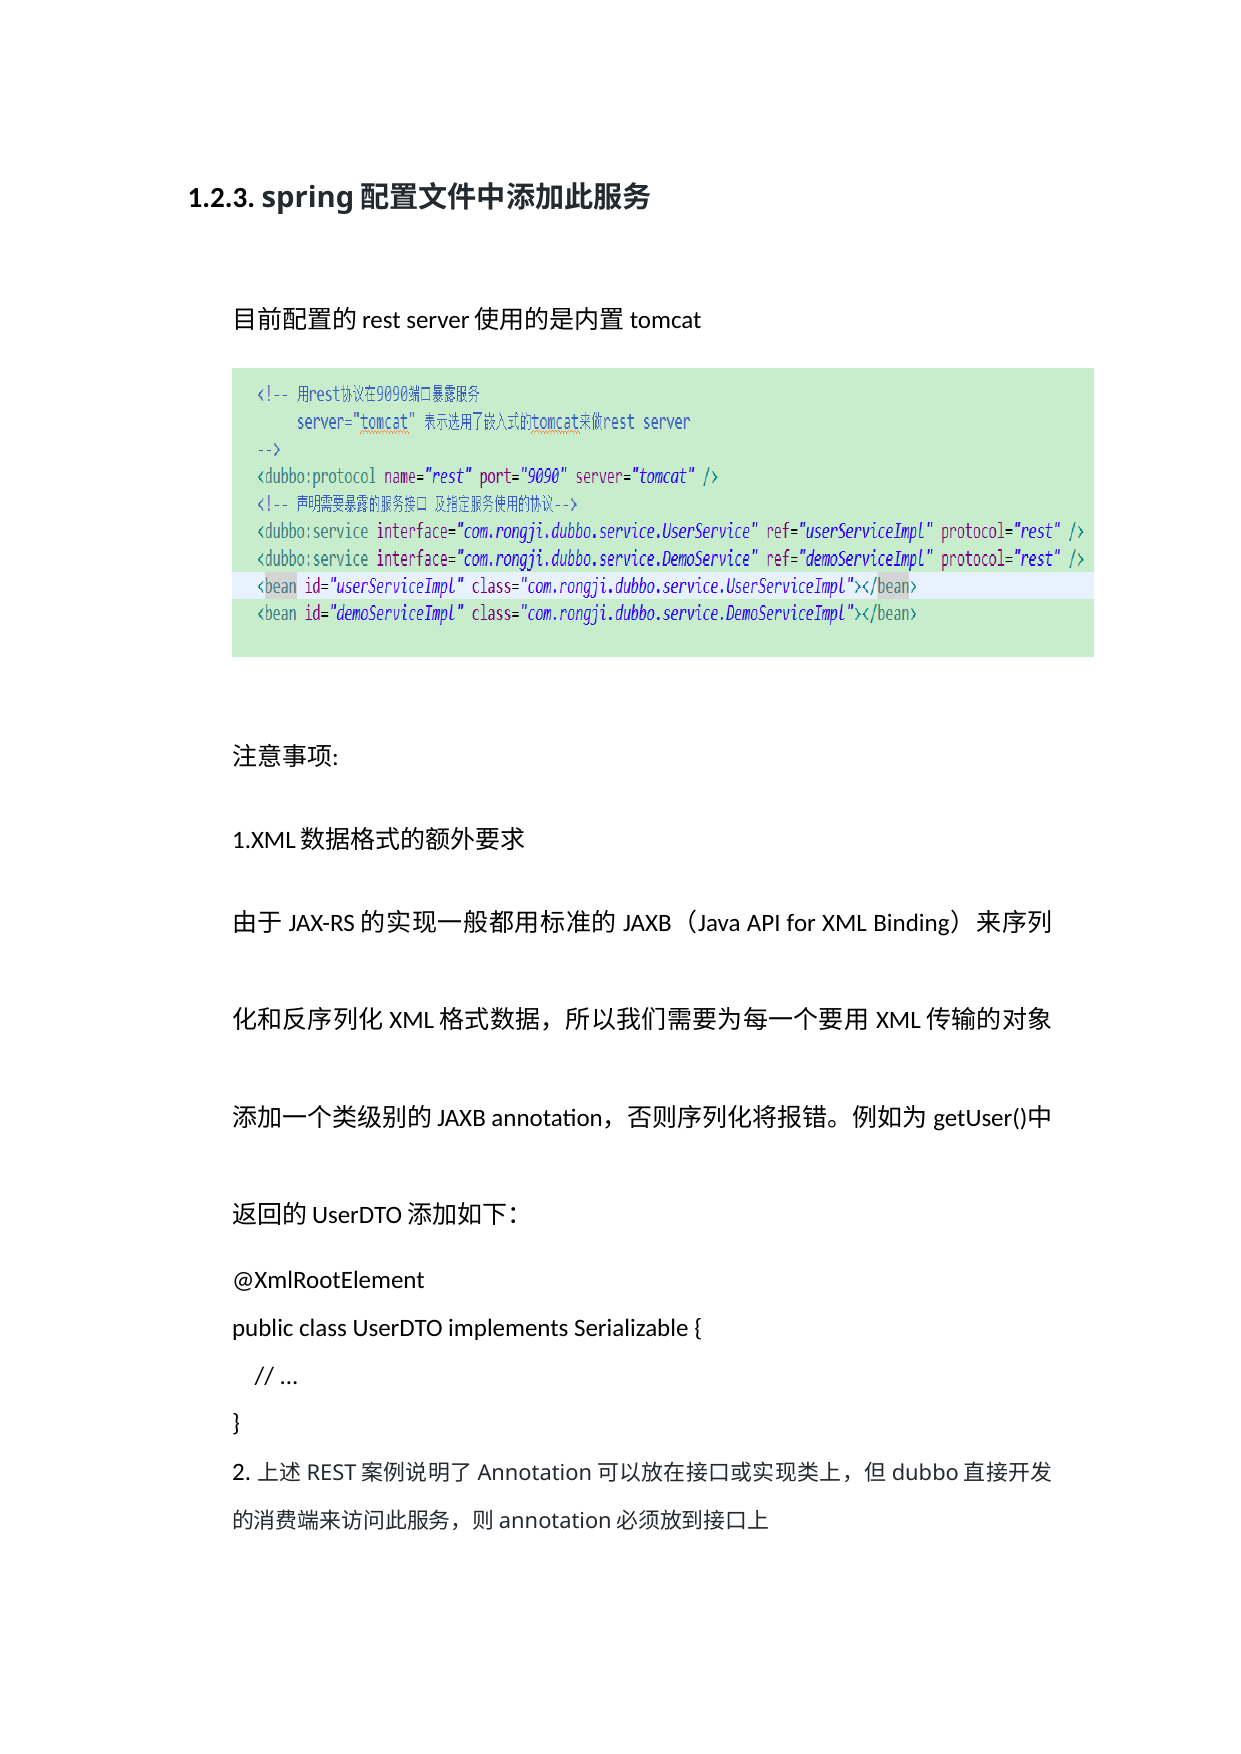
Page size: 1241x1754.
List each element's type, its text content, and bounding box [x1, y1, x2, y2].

picture [231, 368, 1095, 657]
list // ... [232, 1359, 1053, 1391]
list } [232, 1407, 1053, 1439]
list 由于JAX-RS的实现一般都用标准的JAXB（Java API for XML Binding）来序列化和反序列化XML格式数据，所以我们需要为每一个要用XML传输的对象添加一个类级别的JAXB annotation，否则序列化将报错。例如为getUser()中返回的UserDTO添加如下： [232, 888, 1053, 1245]
subtitle spring配置文件中添加此服务 [187, 162, 1053, 227]
list 注意事项: [232, 722, 1053, 787]
list @XmlRootElement [232, 1263, 1053, 1296]
list 目前配置的rest server使用的是内置tomcat [232, 285, 1053, 350]
list 1.XML数据格式的额外要求 [232, 805, 1053, 870]
list 2. 上述REST案例说明了Annotation可以放在接口或实现类上，但dubbo直接开发的消费端来访问此服务，则annotation必须放到接口上 [232, 1454, 1053, 1536]
list public class UserDTO implements Serializable { [232, 1311, 1053, 1344]
